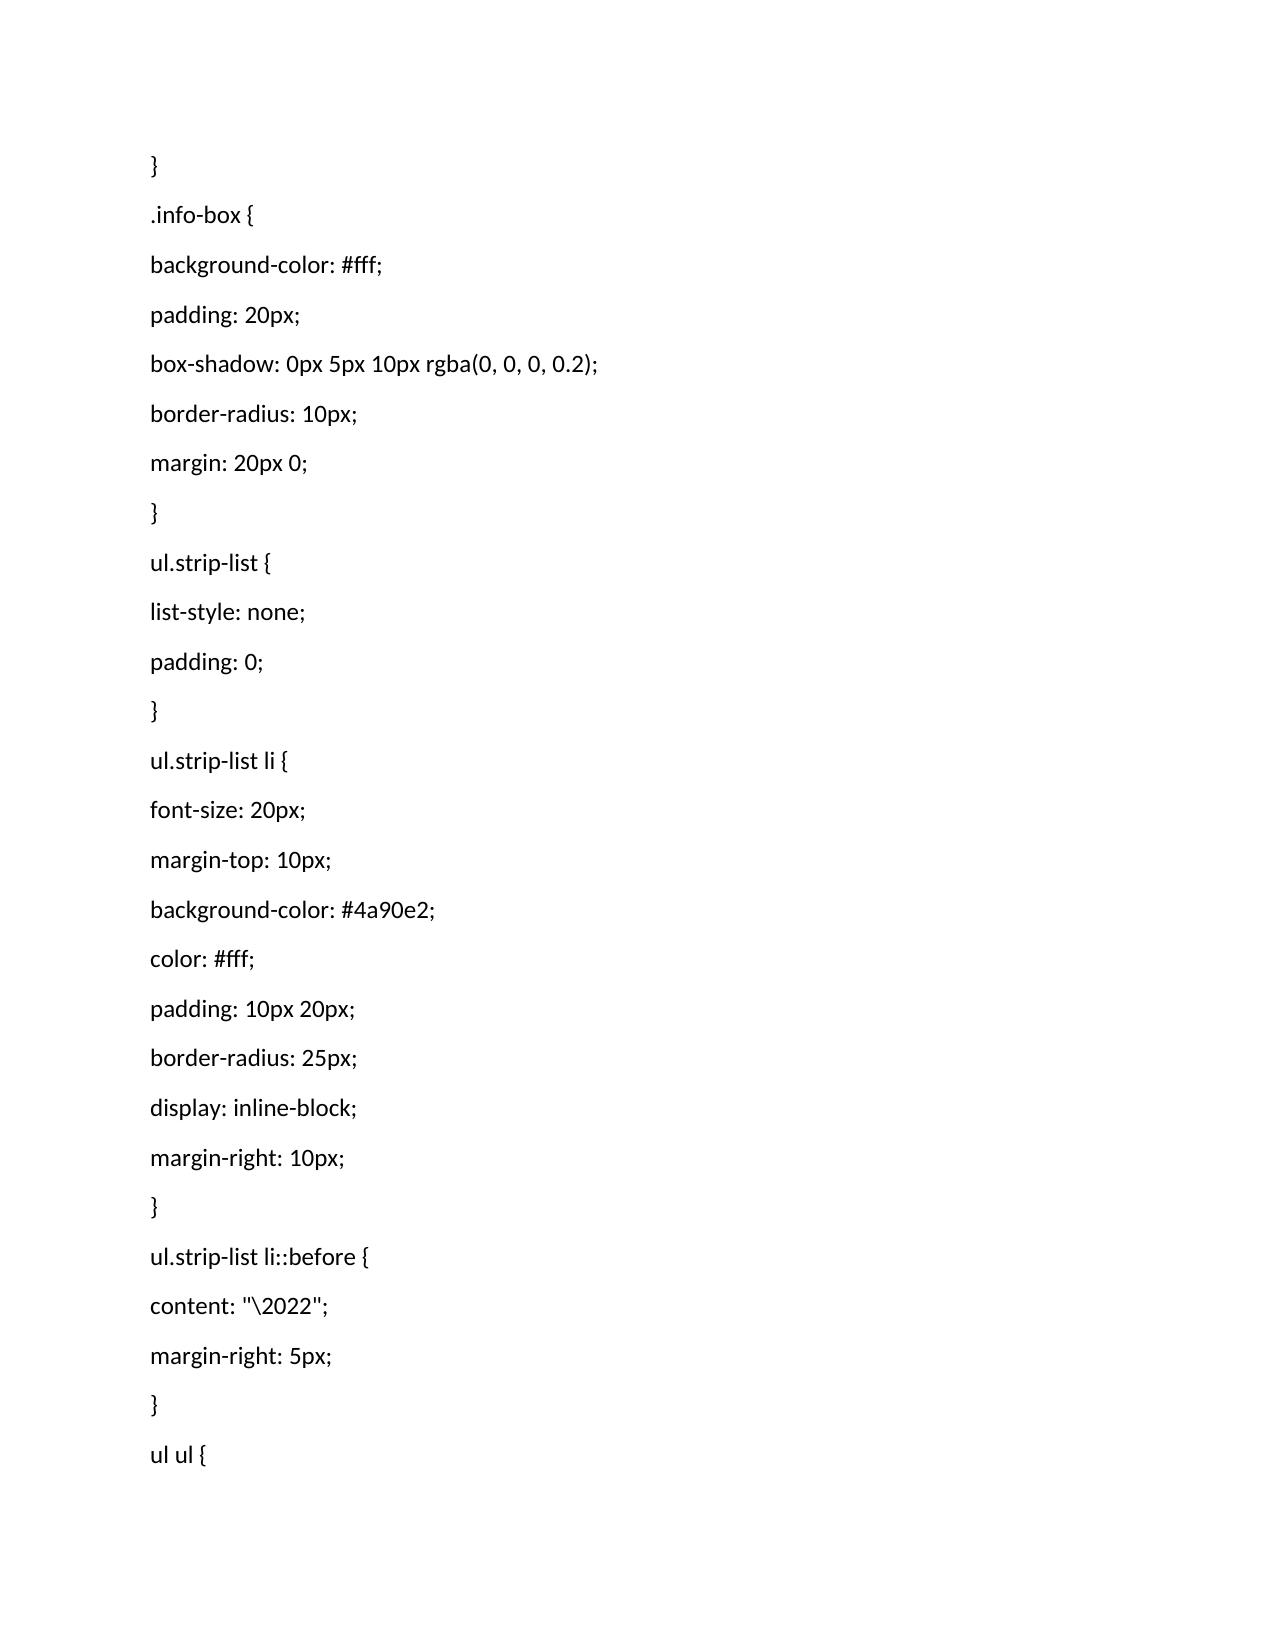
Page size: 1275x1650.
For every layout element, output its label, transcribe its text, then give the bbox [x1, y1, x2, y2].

text box-shadow: 0px 5px 10px rgba(0, 0, 0, 0.2); [150, 348, 1125, 379]
text padding: 0; [150, 646, 1125, 676]
text } [150, 150, 1125, 181]
text display: inline-block; [150, 1092, 1125, 1123]
text content: "\2022"; [150, 1290, 1125, 1321]
text margin: 20px 0; [150, 447, 1125, 478]
text } [150, 1389, 1125, 1420]
text margin-right: 5px; [150, 1340, 1125, 1371]
text .info-box { [150, 199, 1125, 230]
text } [150, 695, 1125, 726]
text ul ul { [150, 1439, 1125, 1470]
text color: #fff; [150, 943, 1125, 974]
text border-radius: 10px; [150, 398, 1125, 428]
text border-radius: 25px; [150, 1042, 1125, 1073]
text margin-top: 10px; [150, 844, 1125, 875]
text background-color: #fff; [150, 249, 1125, 280]
text ul.strip-list { [150, 547, 1125, 577]
text ul.strip-list li::before { [150, 1241, 1125, 1271]
text background-color: #4a90e2; [150, 894, 1125, 924]
text padding: 10px 20px; [150, 993, 1125, 1023]
text ul.strip-list li { [150, 745, 1125, 776]
text padding: 20px; [150, 299, 1125, 329]
text } [150, 497, 1125, 528]
text font-size: 20px; [150, 794, 1125, 825]
text } [150, 1191, 1125, 1222]
text list-style: none; [150, 596, 1125, 627]
text margin-right: 10px; [150, 1142, 1125, 1172]
